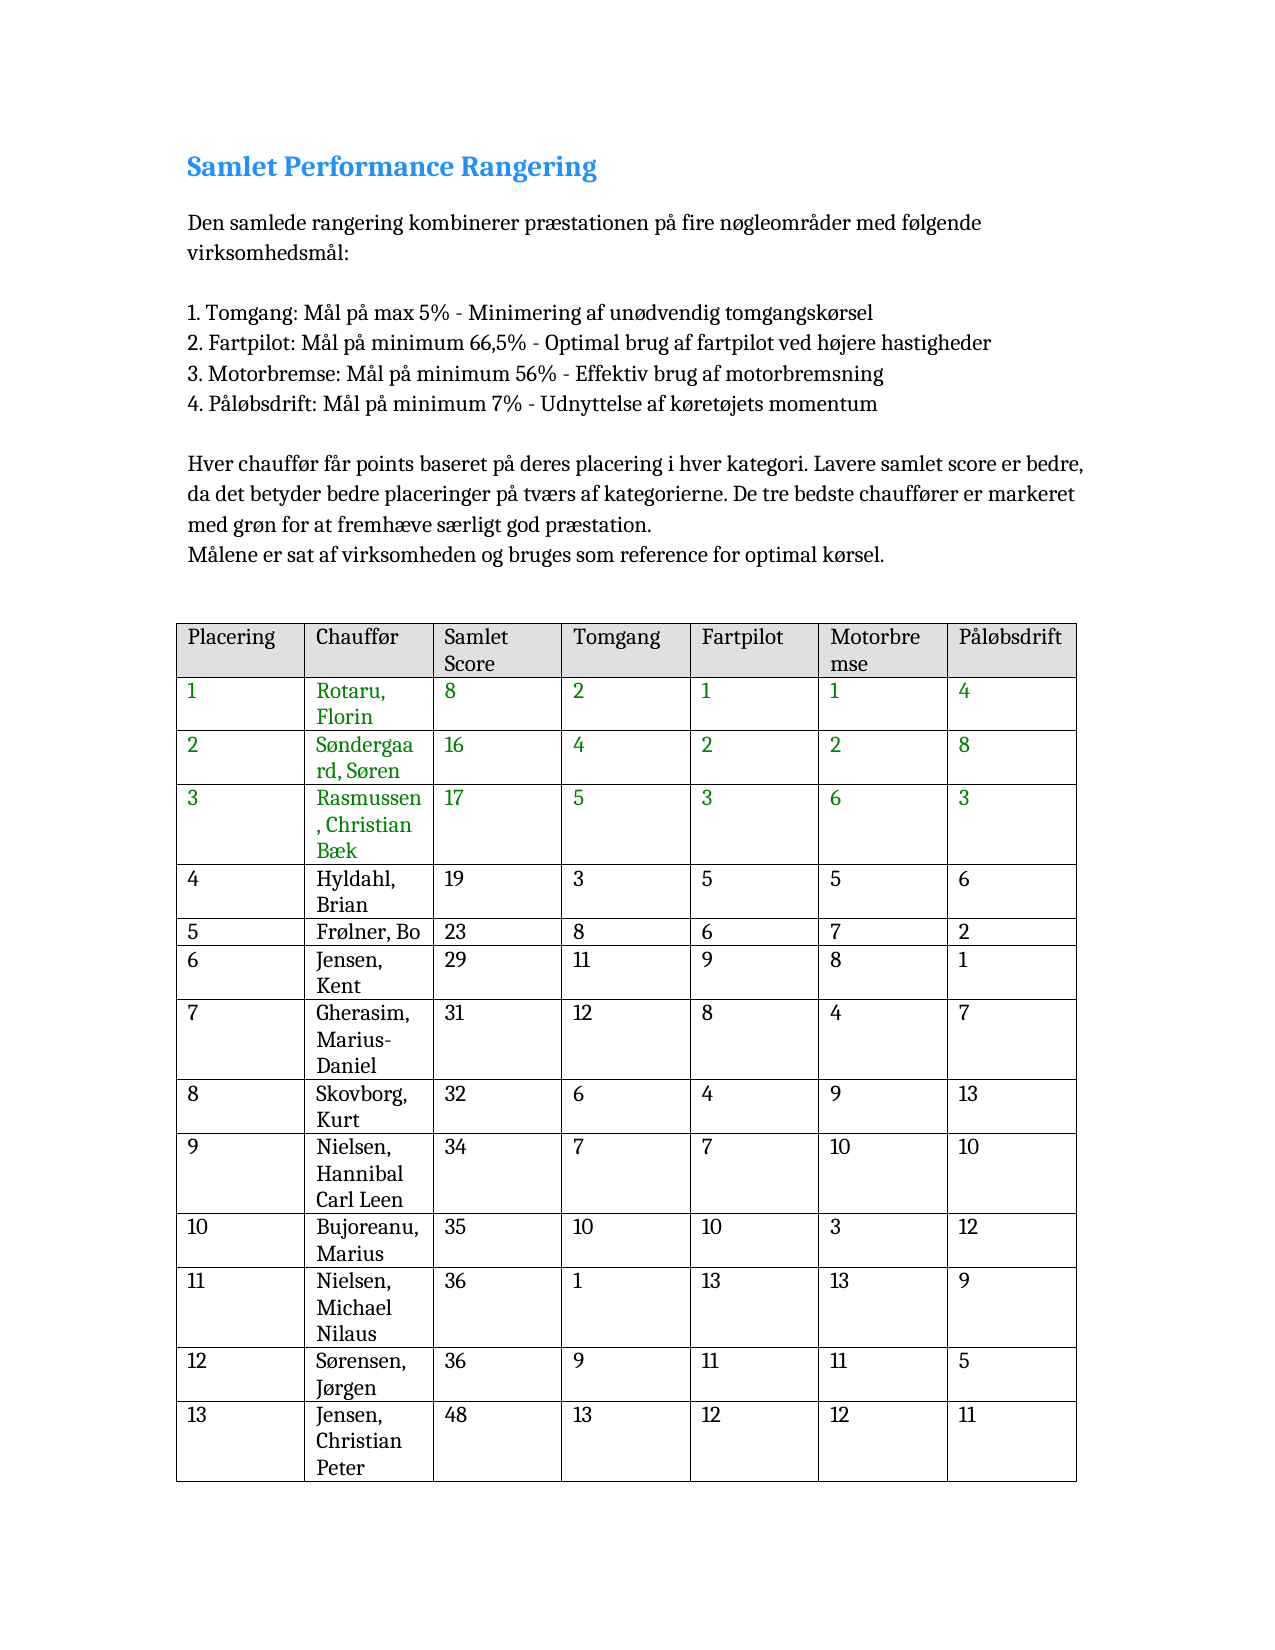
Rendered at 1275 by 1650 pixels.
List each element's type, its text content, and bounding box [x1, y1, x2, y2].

table_cell Gherasim, Marius-Daniel [305, 1000, 433, 1079]
table_cell 2 [691, 731, 818, 784]
table_cell 3 [948, 785, 1076, 864]
table_cell 48 [434, 1402, 561, 1481]
table_header Chauffør [305, 624, 433, 677]
table_cell 12 [691, 1402, 818, 1481]
table_cell Søndergaard, Søren [305, 731, 433, 784]
table_cell 13 [948, 1080, 1076, 1133]
table_cell 36 [434, 1268, 561, 1347]
table_cell 10 [819, 1134, 947, 1213]
table_cell Jensen, Christian Peter [305, 1402, 433, 1481]
table_cell Nielsen, Michael Nilaus [305, 1268, 433, 1347]
table_cell 2 [819, 731, 947, 784]
table_cell 6 [948, 865, 1076, 918]
table_cell 13 [562, 1402, 690, 1481]
table_cell 13 [691, 1268, 818, 1347]
table_cell 11 [691, 1348, 818, 1401]
table_cell 10 [562, 1214, 690, 1267]
table_cell 1 [819, 678, 947, 730]
table_cell 10 [177, 1214, 304, 1267]
table_cell 6 [691, 919, 818, 945]
table_cell 7 [562, 1134, 690, 1213]
table_cell 12 [177, 1348, 304, 1401]
table_cell 10 [948, 1134, 1076, 1213]
table_cell 8 [177, 1080, 304, 1133]
table_cell 8 [434, 678, 561, 730]
table_cell 32 [434, 1080, 561, 1133]
table_header Tomgang [562, 624, 690, 677]
table_cell 13 [177, 1402, 304, 1481]
text Samlet Performance Rangering [187, 150, 1087, 183]
table_cell 7 [948, 1000, 1076, 1079]
table_cell 13 [819, 1268, 947, 1347]
table_cell 3 [562, 865, 690, 918]
table_cell 9 [819, 1080, 947, 1133]
table_cell 2 [948, 919, 1076, 945]
table_cell 6 [562, 1080, 690, 1133]
table_cell Rasmussen, Christian Bæk [305, 785, 433, 864]
table_cell 1 [948, 946, 1076, 999]
table_cell 4 [819, 1000, 947, 1079]
table_cell 9 [691, 946, 818, 999]
table_cell 1 [177, 678, 304, 730]
table_cell 35 [434, 1214, 561, 1267]
table_cell 10 [691, 1214, 818, 1267]
table_cell 9 [562, 1348, 690, 1401]
table_cell 8 [819, 946, 947, 999]
table_cell Rotaru, Florin [305, 678, 433, 730]
table_cell 1 [562, 1268, 690, 1347]
table_cell 12 [948, 1214, 1076, 1267]
table_cell 4 [691, 1080, 818, 1133]
table_header Motorbremse [819, 624, 947, 677]
table_cell 36 [434, 1348, 561, 1401]
table_cell Bujoreanu, Marius [305, 1214, 433, 1267]
table_header Samlet Score [434, 624, 561, 677]
table_cell 7 [691, 1134, 818, 1213]
table_cell Frølner, Bo [305, 919, 433, 945]
table_cell 7 [177, 1000, 304, 1079]
table_cell 3 [691, 785, 818, 864]
table_cell Nielsen, Hannibal Carl Leen [305, 1134, 433, 1213]
table_cell Jensen, Kent [305, 946, 433, 999]
table_cell 5 [177, 919, 304, 945]
table_cell 12 [819, 1402, 947, 1481]
table_cell 11 [819, 1348, 947, 1401]
table_cell 11 [177, 1268, 304, 1347]
table_cell 7 [819, 919, 947, 945]
text Den samlede rangering kombinerer præstationen på fire nøgleområder med følgende virksomhedsmål: 1. Tomgang: Mål på max 5% - Minimering af unødvendig tomgangskørsel 2. Fartpilot: Mål på minimum 66,5% - Optimal brug af fartpilot ved højere hastigheder 3. Motorbremse: Mål på minimum 56% - Effektiv brug af motorbremsning 4. Påløbsdrift: Mål på minimum 7% - Udnyttelse af køretøjets momentum Hver chauffør får points baseret på deres placering i hver kategori. Lavere samlet score er bedre, da det betyder bedre placeringer på tværs af kategorierne. De tre bedste chauffører er markeret med grøn for at fremhæve særligt god præstation. Målene er sat af virksomheden og bruges som reference for optimal kørsel. [187, 209, 1087, 598]
table_cell 17 [434, 785, 561, 864]
table_cell 1 [691, 678, 818, 730]
table_cell 31 [434, 1000, 561, 1079]
table_cell 6 [177, 946, 304, 999]
table_cell 8 [691, 1000, 818, 1079]
table_cell Hyldahl, Brian [305, 865, 433, 918]
table_cell 34 [434, 1134, 561, 1213]
table_cell 8 [562, 919, 690, 945]
table_cell 9 [177, 1134, 304, 1213]
table_cell 6 [819, 785, 947, 864]
table_cell 16 [434, 731, 561, 784]
table_cell 5 [948, 1348, 1076, 1401]
table_cell 3 [819, 1214, 947, 1267]
table_cell 5 [819, 865, 947, 918]
table_cell 11 [948, 1402, 1076, 1481]
table_cell Sørensen, Jørgen [305, 1348, 433, 1401]
table_cell 9 [948, 1268, 1076, 1347]
table_cell 3 [177, 785, 304, 864]
table_cell 4 [177, 865, 304, 918]
table_header Fartpilot [691, 624, 818, 677]
table_header Placering [177, 624, 304, 677]
table_cell 11 [562, 946, 690, 999]
table_cell 12 [562, 1000, 690, 1079]
table_cell 2 [177, 731, 304, 784]
table_cell 4 [562, 731, 690, 784]
table_cell Skovborg, Kurt [305, 1080, 433, 1133]
table_cell 8 [948, 731, 1076, 784]
table_cell 4 [948, 678, 1076, 730]
table_cell 5 [691, 865, 818, 918]
table_cell 19 [434, 865, 561, 918]
table_cell 5 [562, 785, 690, 864]
table_cell 2 [562, 678, 690, 730]
table_cell 23 [434, 919, 561, 945]
table_header Påløbsdrift [948, 624, 1076, 677]
table_cell 29 [434, 946, 561, 999]
